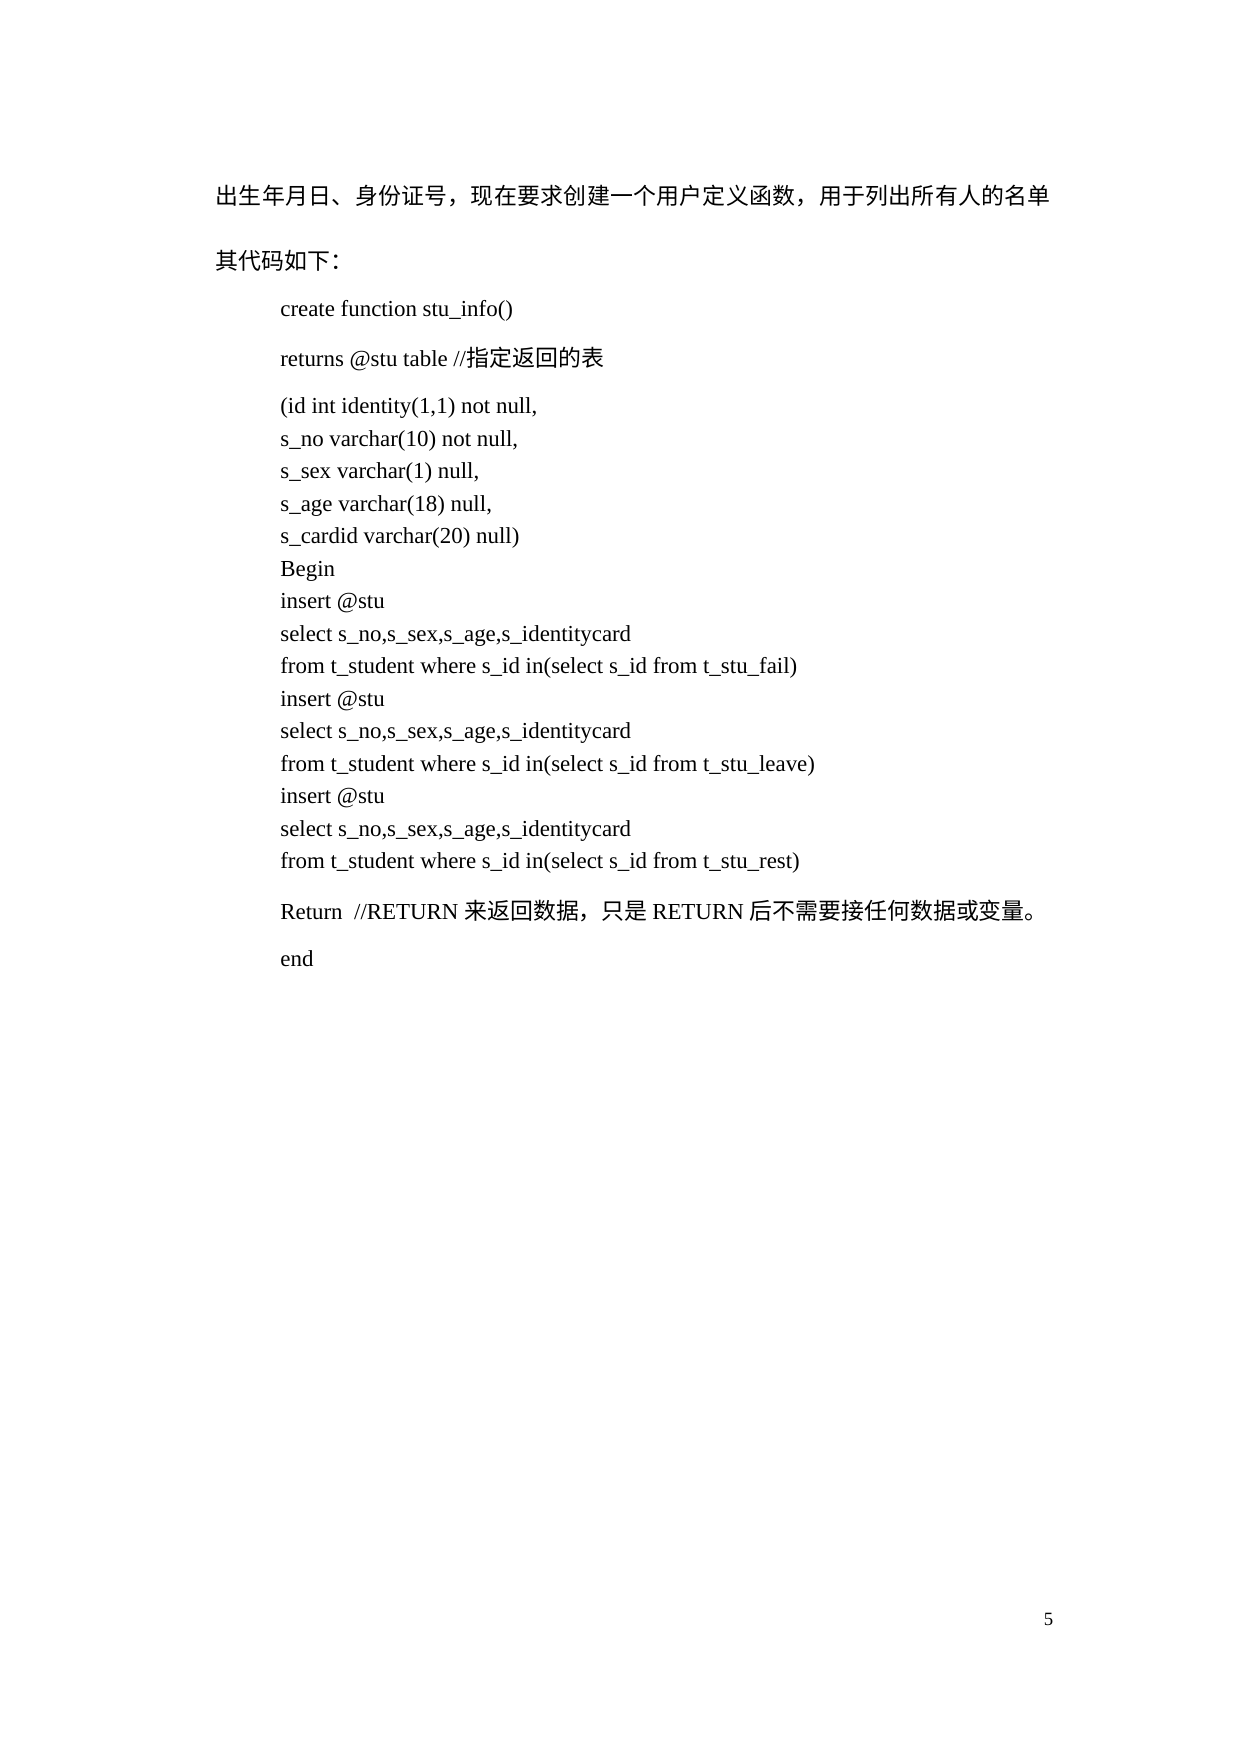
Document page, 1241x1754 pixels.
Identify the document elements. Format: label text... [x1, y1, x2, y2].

text insert @stu [257, 682, 1053, 714]
text Return //RETURN 来返回数据，只是RETURN 后不需要接任何数据或变量。 [257, 877, 1053, 942]
text from t_student where s_id in(select s_id from t_stu_leave) [257, 747, 1053, 779]
text s_age varchar(18) null, [257, 487, 1053, 519]
text insert @stu [257, 584, 1053, 617]
text (id int identity(1,1) not null, [257, 389, 1053, 422]
text select s_no,s_sex,s_age,s_identitycard [257, 617, 1053, 649]
text insert @stu [257, 779, 1053, 812]
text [216, 162, 1053, 292]
text from t_student where s_id in(select s_id from t_stu_fail) [257, 649, 1053, 682]
text returns @stu table //指定返回的表 [257, 324, 1053, 389]
text s_no varchar(10) not null, [257, 422, 1053, 454]
text select s_no,s_sex,s_age,s_identitycard [257, 812, 1053, 844]
text s_cardid varchar(20) null) [257, 519, 1053, 552]
text select s_no,s_sex,s_age,s_identitycard [257, 714, 1053, 747]
text from t_student where s_id in(select s_id from t_stu_rest) [257, 844, 1053, 877]
text end [257, 942, 1053, 974]
text create function stu_info() [257, 292, 1053, 324]
text Begin [257, 552, 1053, 584]
text s_sex varchar(1) null, [257, 454, 1053, 487]
